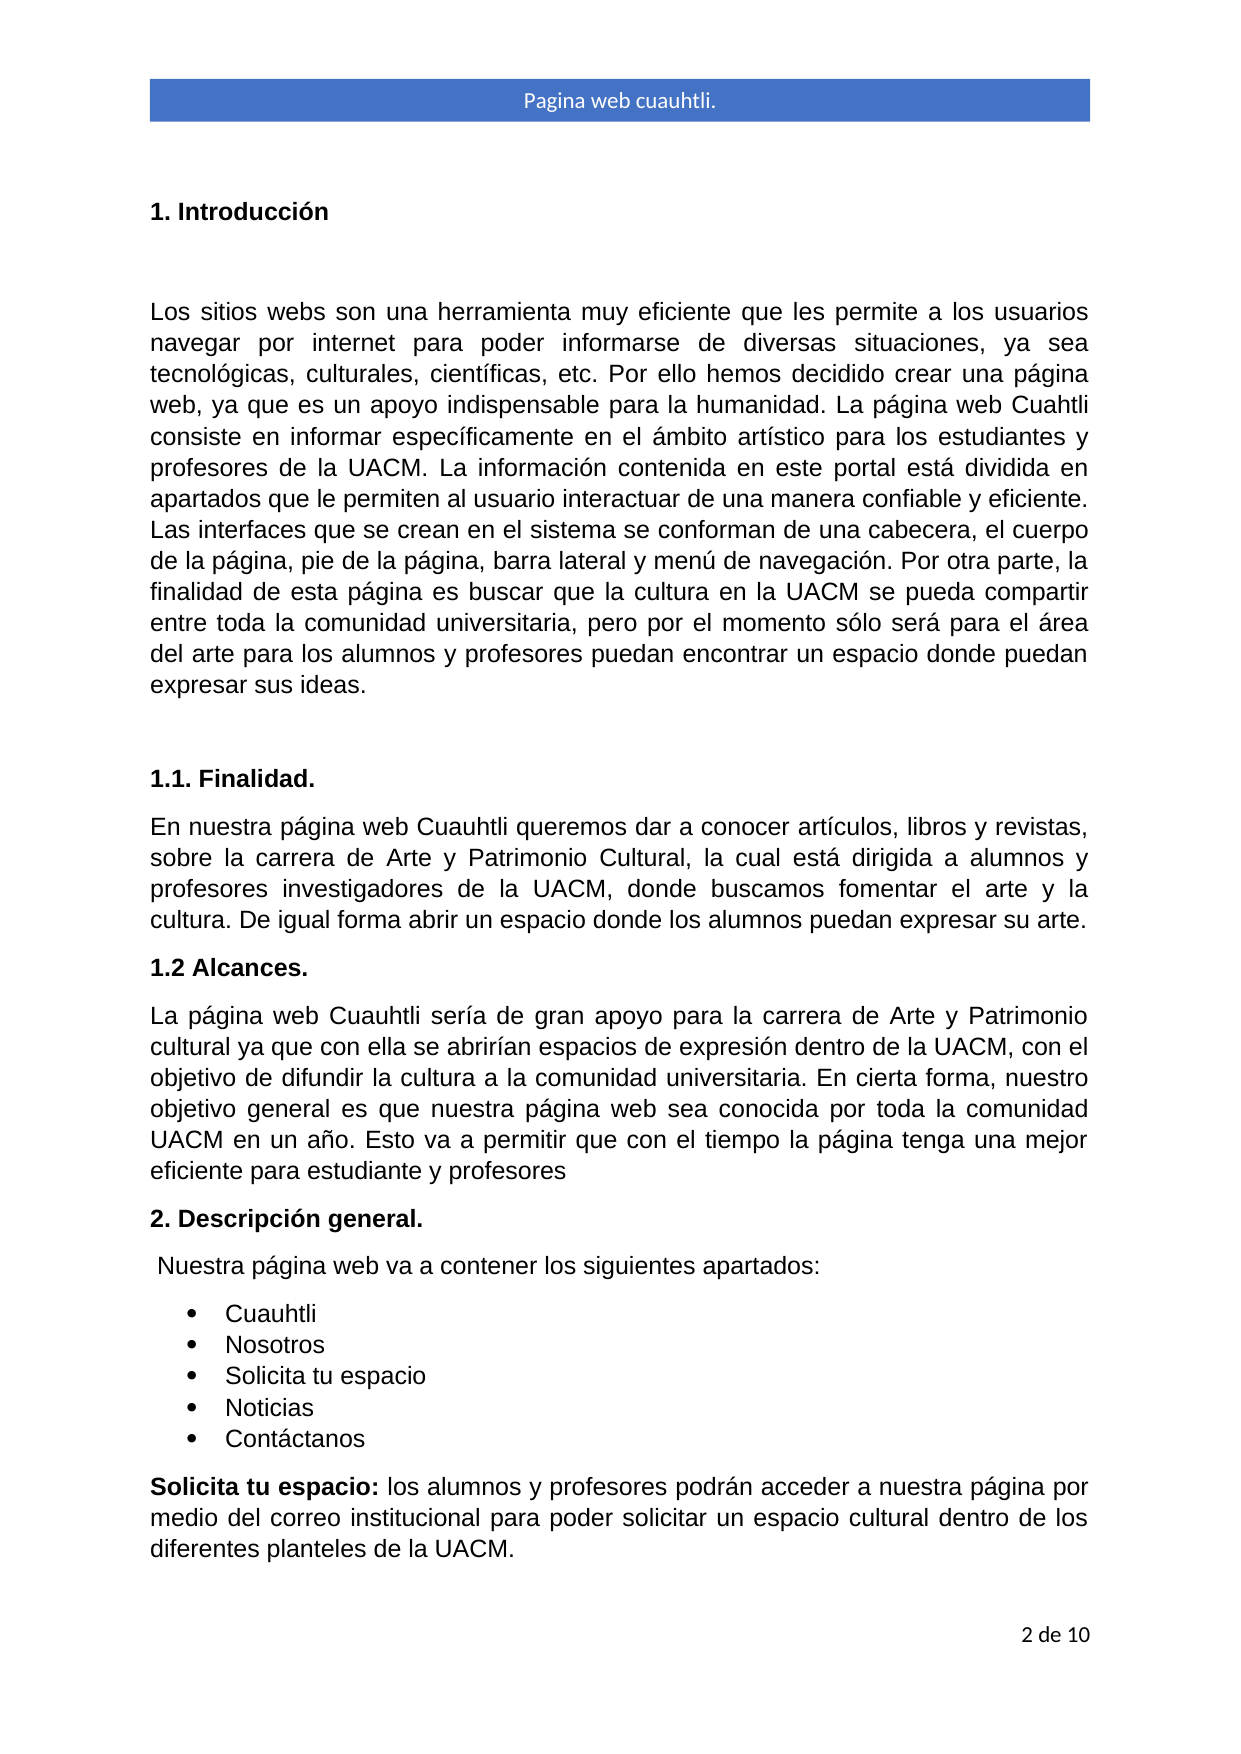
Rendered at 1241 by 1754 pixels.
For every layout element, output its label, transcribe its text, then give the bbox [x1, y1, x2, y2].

text En nuestra página web Cuauhtli queremos dar a conocer artículos, libros y revistas, sobre la carrera de Arte y Patrimonio Cultural, la cual está dirigida a alumnos y profesores investigadores de la UACM, donde buscamos fomentar el arte y la cultura. De igual forma abrir un espacio donde los alumnos puedan expresar su arte. [150, 812, 1090, 934]
text 1. Introducción [150, 197, 1090, 226]
text Solicita tu espacio: los alumnos y profesores podrán acceder a nuestra página por medio del correo institucional para poder solicitar un espacio cultural dentro de los diferentes planteles de la UACM. [150, 1471, 1090, 1562]
list Contáctanos [187, 1424, 1090, 1452]
list Noticias [187, 1392, 1090, 1421]
text Los sitios webs son una herramienta muy eficiente que les permite a los usuarios navegar por internet para poder informarse de diversas situaciones, ya sea tecnológicas, culturales, científicas, etc. Por ello hemos decidido crear una página web, ya que es un apoyo indispensable para la humanidad. La página web Cuahtli consiste en informar específicamente en el ámbito artístico para los estudiantes y profesores de la UACM. La información contenida en este portal está dividida en apartados que le permiten al usuario interactuar de una manera confiable y eficiente. Las interfaces que se crean en el sistema se conforman de una cabecera, el cuerpo de la página, pie de la página, barra lateral y menú de navegación. Por otra parte, la finalidad de esta página es buscar que la cultura en la UACM se pueda compartir entre toda la comunidad universitaria, pero por el momento sólo será para el área del arte para los alumnos y profesores puedan encontrar un espacio donde puedan expresar sus ideas. [150, 297, 1090, 699]
text 2. Descripción general. [150, 1204, 1090, 1232]
text Nuestra página web va a contener los siguientes apartados: [150, 1251, 1090, 1280]
text 1.2 Alcances. [150, 953, 1090, 982]
list Solicita tu espacio [187, 1361, 1090, 1390]
list Cuauhtli [187, 1299, 1090, 1328]
text La página web Cuauhtli sería de gran apoyo para la carrera de Arte y Patrimonio cultural ya que con ella se abrirían espacios de expresión dentro de la UACM, con el objetivo de difundir la cultura a la comunidad universitaria. En cierta forma, nuestro objetivo general es que nuestra página web sea conocida por toda la comunidad UACM en un año. Esto va a permitir que con el tiempo la página tenga una mejor eficiente para estudiante y profesores [150, 1001, 1090, 1185]
list Nosotros [187, 1330, 1090, 1359]
text 1.1. Finalidad. [150, 764, 1090, 793]
